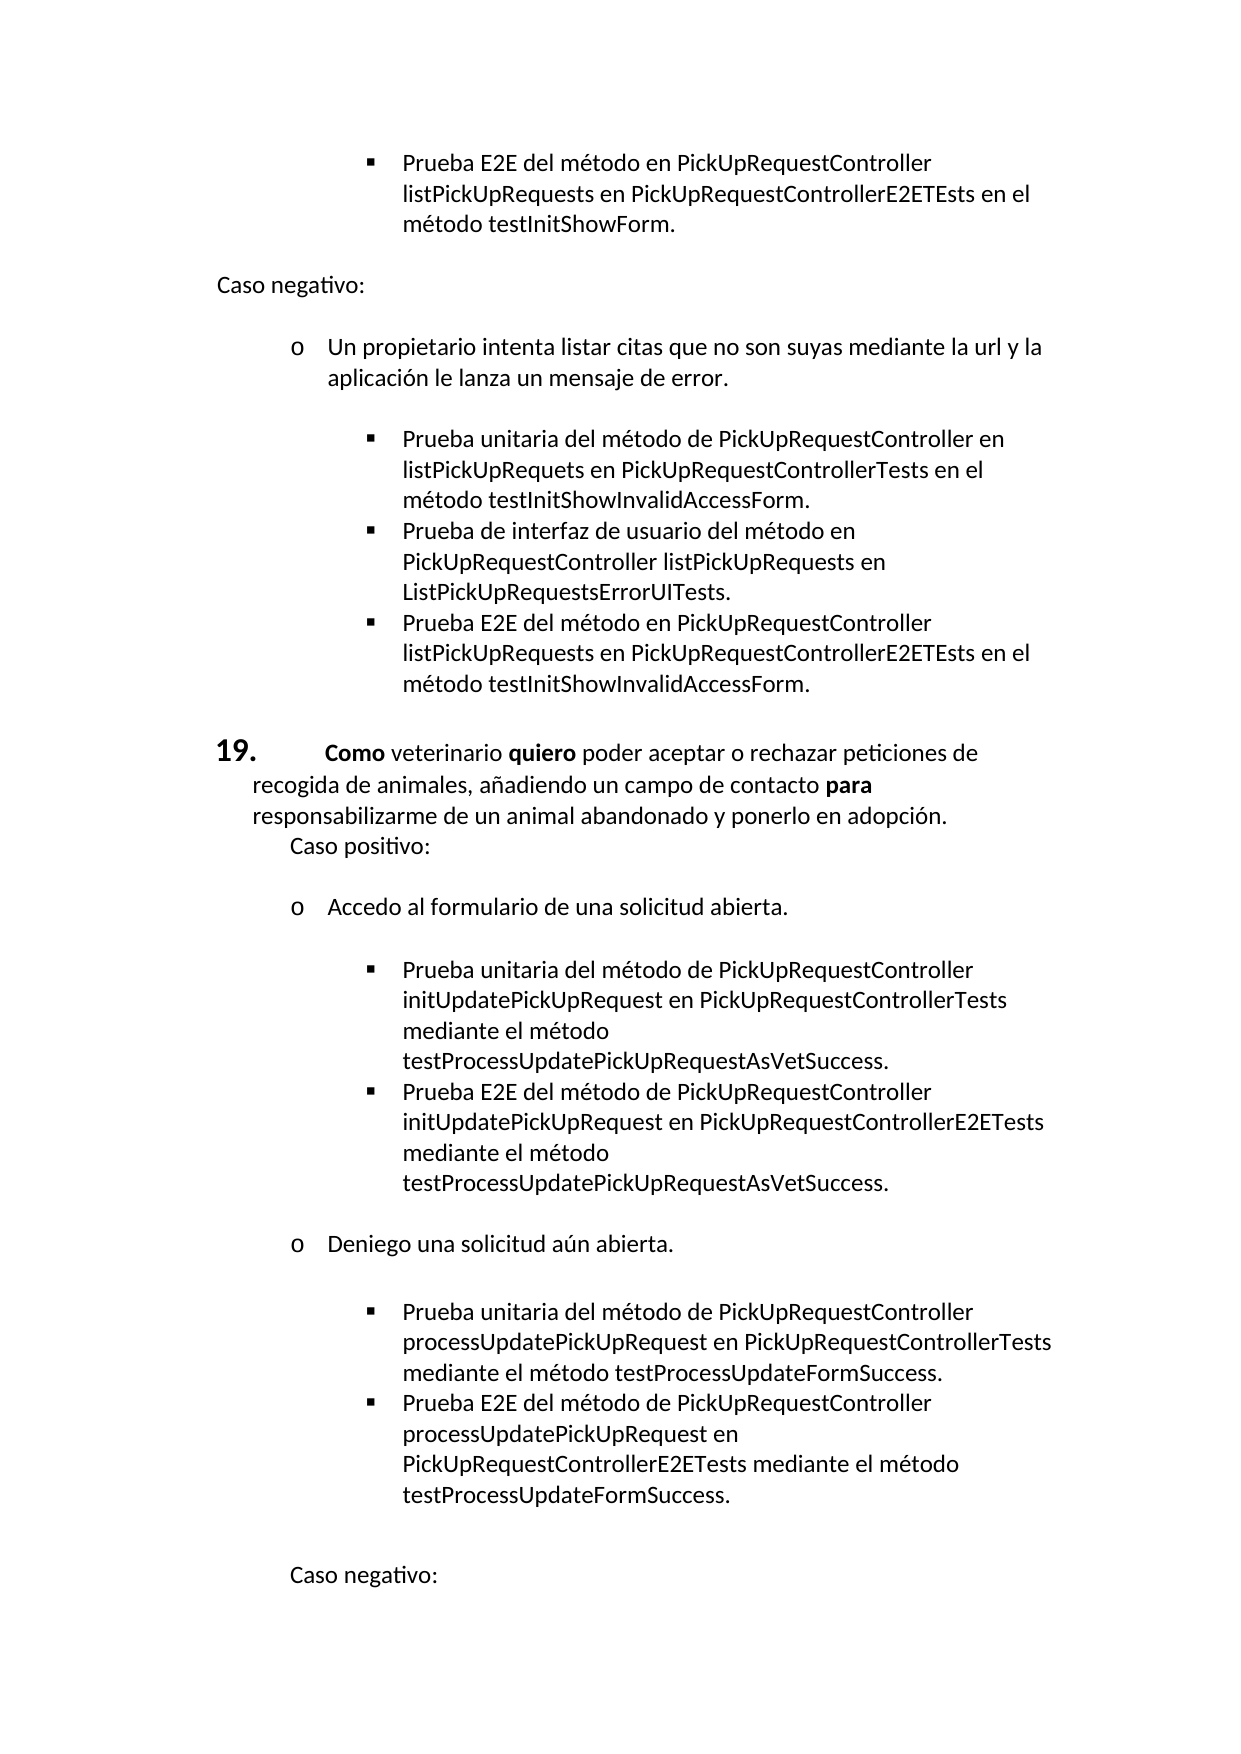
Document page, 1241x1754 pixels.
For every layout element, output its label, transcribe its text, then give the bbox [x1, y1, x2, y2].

text Caso negativo: [290, 1559, 1063, 1589]
list Como veterinario quiero poder aceptar o rechazar peticiones de recogida de animales, añadiendo un campo de contacto para responsabilizarme de un animal abandonado y ponerlo en adopción. [215, 729, 1063, 831]
list Prueba de interfaz de usuario del método en PickUpRequestController listPickUpRequests en ListPickUpRequestsErrorUITests. [365, 515, 1063, 607]
list Prueba unitaria del método de PickUpRequestController initUpdatePickUpRequest en PickUpRequestControllerTests mediante el método testProcessUpdatePickUpRequestAsVetSuccess. [365, 954, 1063, 1076]
list Prueba unitaria del método de PickUpRequestController en listPickUpRequets en PickUpRequestControllerTests en el método testInitShowInvalidAccessForm. [365, 423, 1063, 515]
list Accedo al formulario de una solicitud abierta. [290, 892, 1063, 923]
text Caso negativo: [177, 270, 1063, 300]
list Prueba unitaria del método de PickUpRequestController processUpdatePickUpRequest en PickUpRequestControllerTests mediante el método testProcessUpdateFormSuccess. [365, 1296, 1063, 1387]
list Prueba E2E del método en PickUpRequestController listPickUpRequests en PickUpRequestControllerE2ETEsts en el método testInitShowForm. [365, 148, 1063, 239]
list Prueba E2E del método de PickUpRequestController processUpdatePickUpRequest en PickUpRequestControllerE2ETests mediante el método testProcessUpdateFormSuccess. [365, 1387, 1063, 1509]
list Deniego una solicitud aún abierta. [290, 1228, 1063, 1260]
text Caso positivo: [290, 831, 1063, 861]
list Un propietario intenta listar citas que no son suyas mediante la url y la aplicación le lanza un mensaje de error. [290, 331, 1063, 393]
list Prueba E2E del método en PickUpRequestController listPickUpRequests en PickUpRequestControllerE2ETEsts en el método testInitShowInvalidAccessForm. [365, 607, 1063, 698]
list Prueba E2E del método de PickUpRequestController initUpdatePickUpRequest en PickUpRequestControllerE2ETests mediante el método testProcessUpdatePickUpRequestAsVetSuccess. [365, 1076, 1063, 1198]
